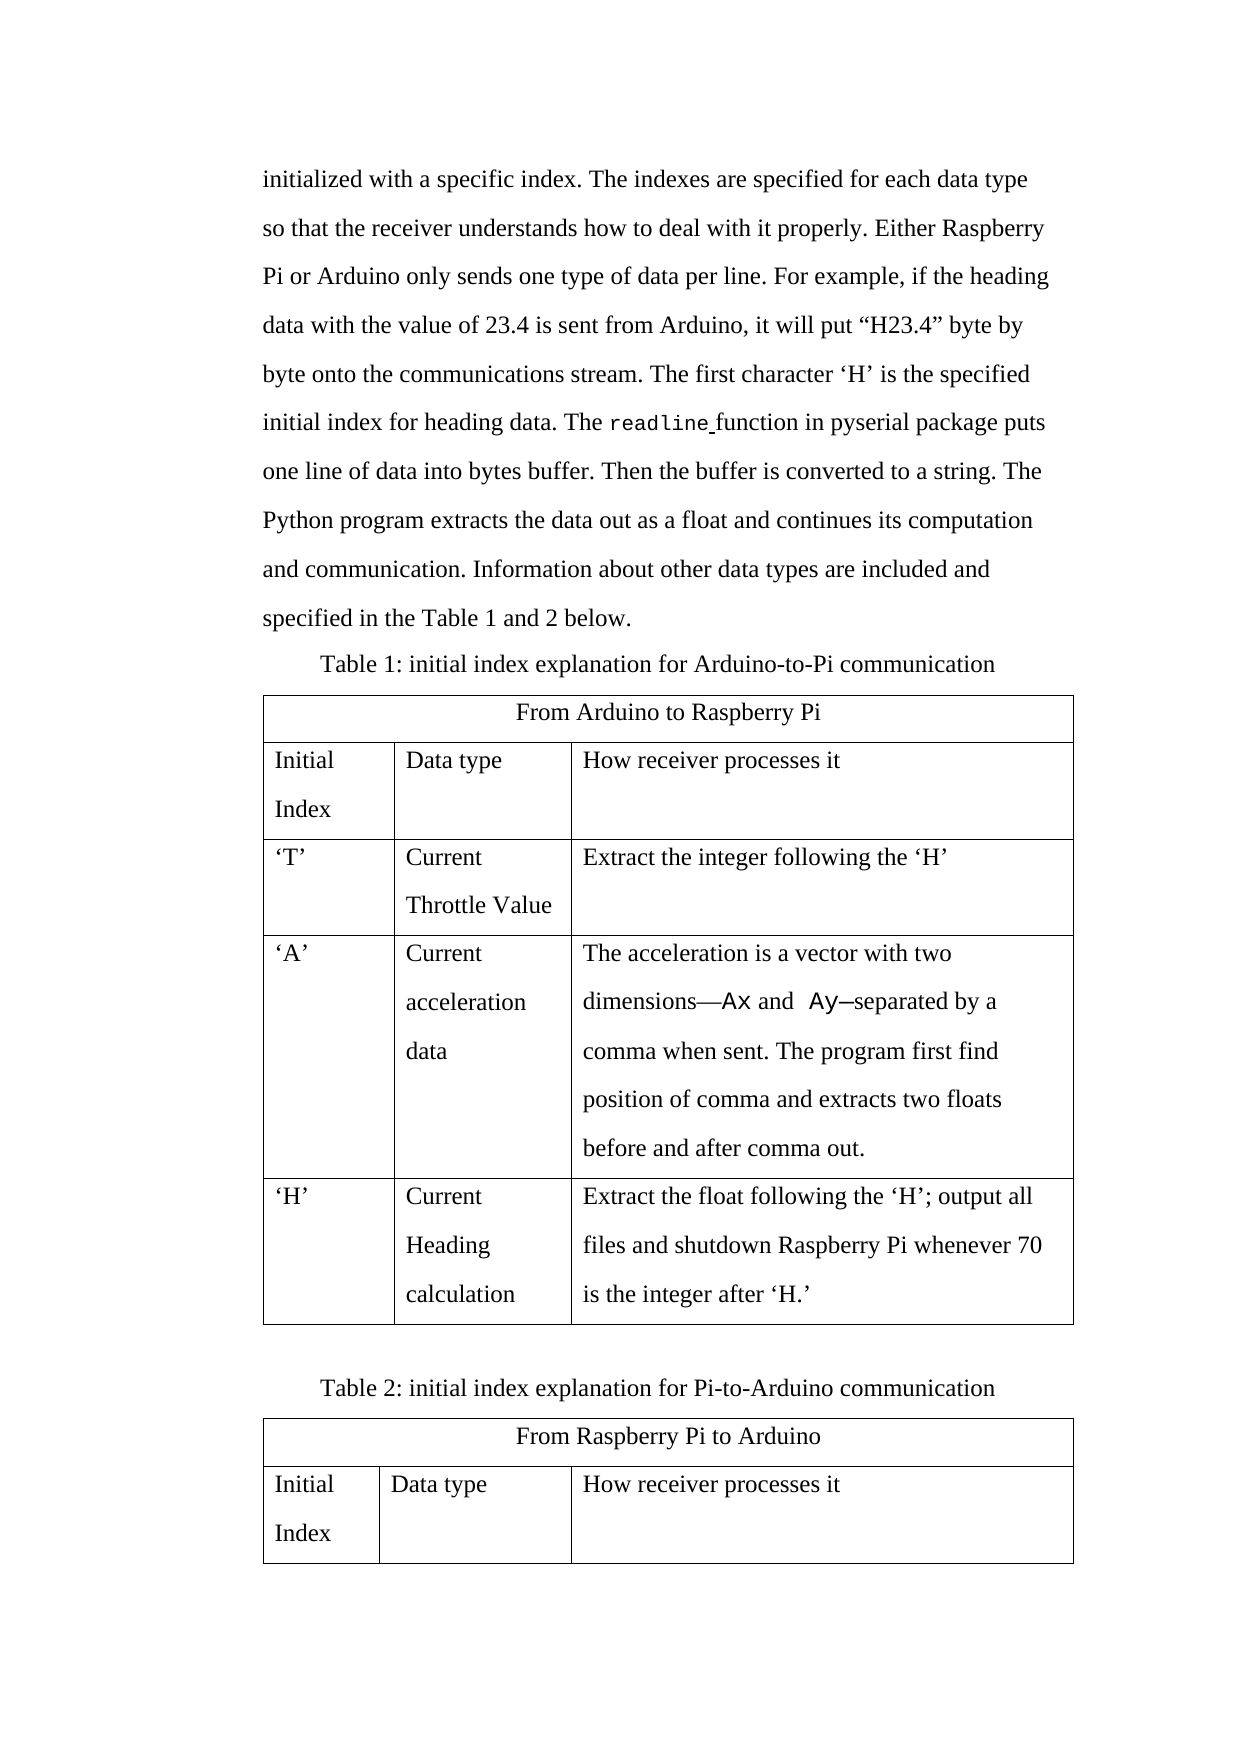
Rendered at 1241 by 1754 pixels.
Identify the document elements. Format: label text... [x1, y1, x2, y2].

table_cell ‘A’ [264, 936, 394, 1178]
table_cell Current Heading calculation [395, 1179, 571, 1323]
table_header From Raspberry Pi to Arduino [264, 1419, 1073, 1466]
table_cell ‘H’ [264, 1179, 394, 1323]
table_cell Data type [380, 1467, 571, 1563]
table_cell Initial Index [264, 743, 394, 839]
table_cell Extract the integer following the ‘H’ [572, 840, 1073, 935]
table_cell Initial Index [264, 1467, 379, 1563]
table_cell How receiver processes it [572, 743, 1073, 839]
table_header From Arduino to Raspberry Pi [264, 696, 1073, 742]
table_cell The acceleration is a vector with two dimensions—Ax and Ay—separated by a comma when sent. The program first find position of comma and extracts two floats before and after comma out. [572, 936, 1073, 1178]
list Table 1: initial index explanation for Arduino-to-Pi communication [262, 648, 1053, 680]
list Table 2: initial index explanation for Pi-to-Arduino communication [262, 1371, 1053, 1404]
table_cell Data type [395, 743, 571, 839]
table_cell Current acceleration data [395, 936, 571, 1178]
table_cell ‘T’ [264, 840, 394, 935]
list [262, 162, 1053, 633]
table_cell Current Throttle Value [395, 840, 571, 935]
table_cell Extract the float following the ‘H’; output all files and shutdown Raspberry Pi whenever 70 is the integer after ‘H.’ [572, 1179, 1073, 1323]
table_cell How receiver processes it [572, 1467, 1073, 1563]
